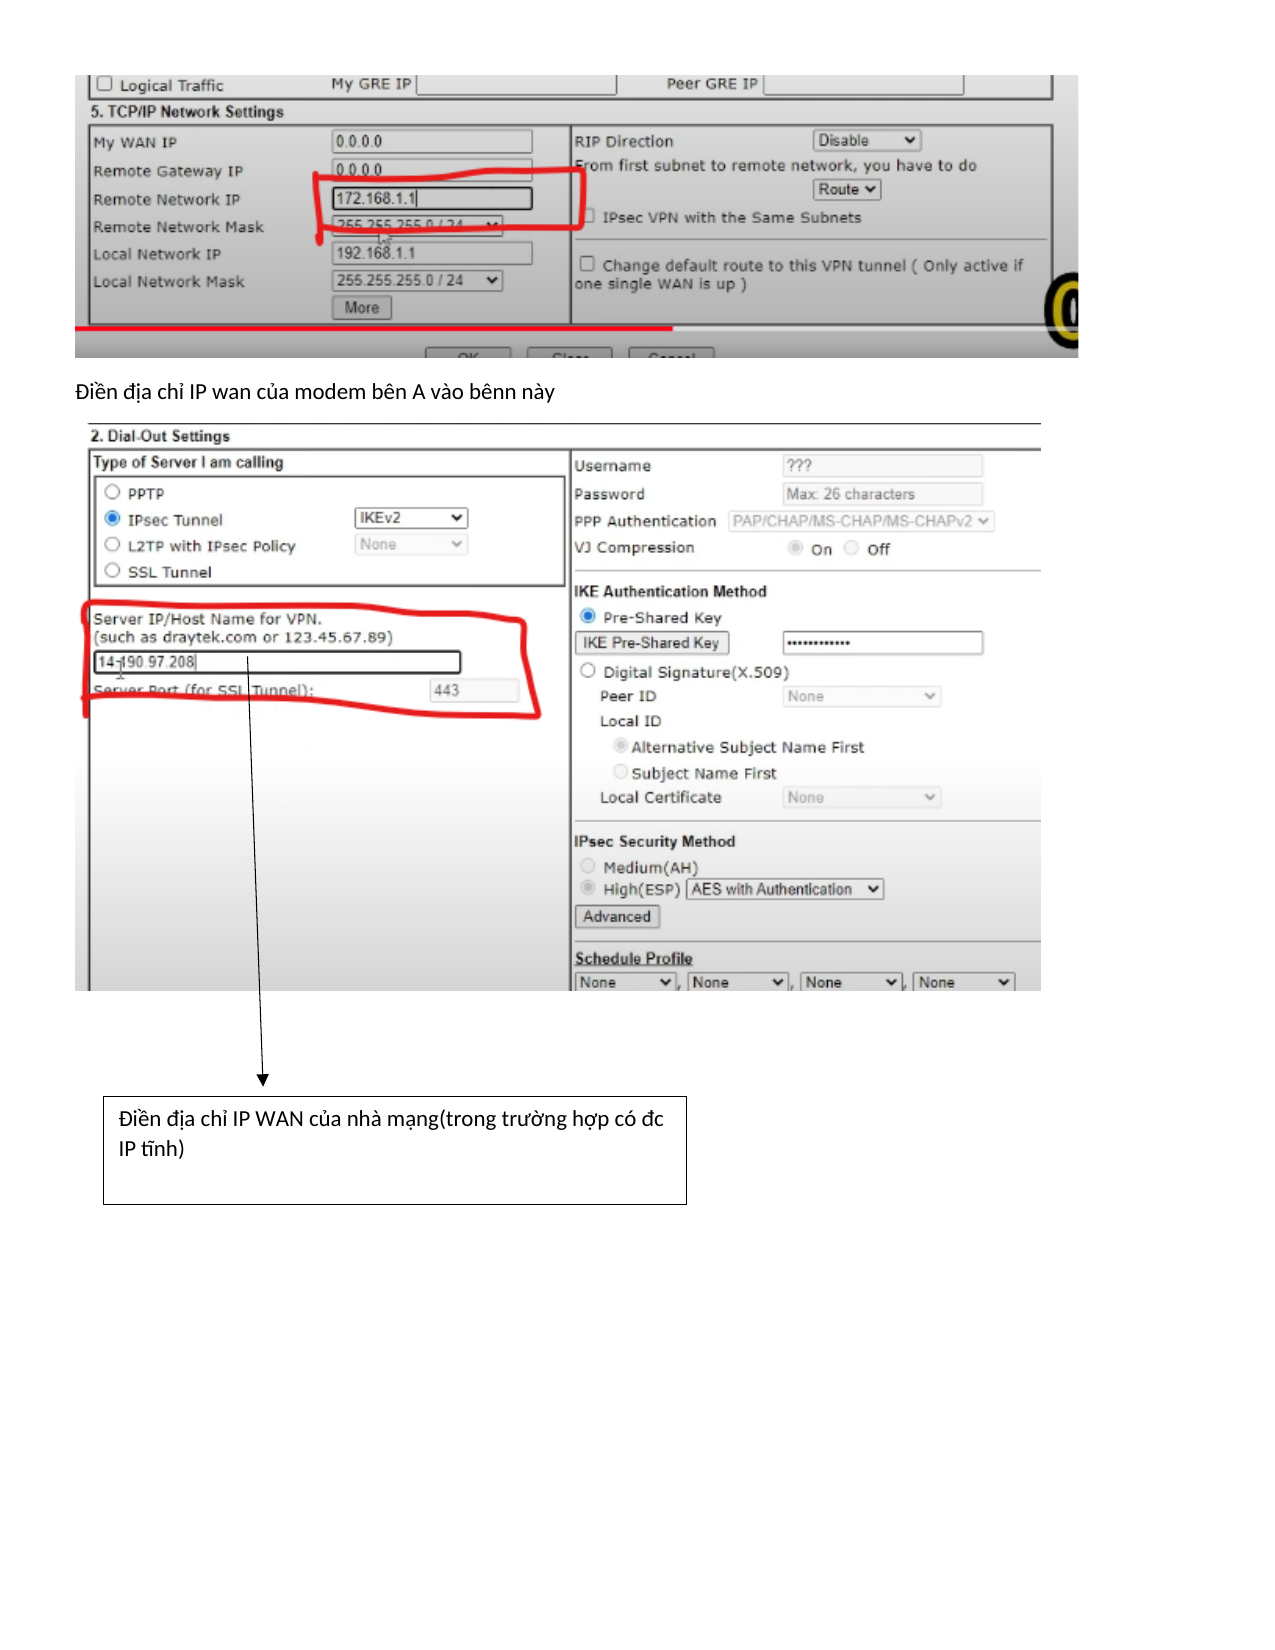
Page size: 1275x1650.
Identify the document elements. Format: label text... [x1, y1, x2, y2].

text Điền địa chỉ IP wan của modem bên A vào bênn này [75, 377, 1200, 405]
picture [75, 75, 1079, 358]
picture [75, 423, 1041, 991]
